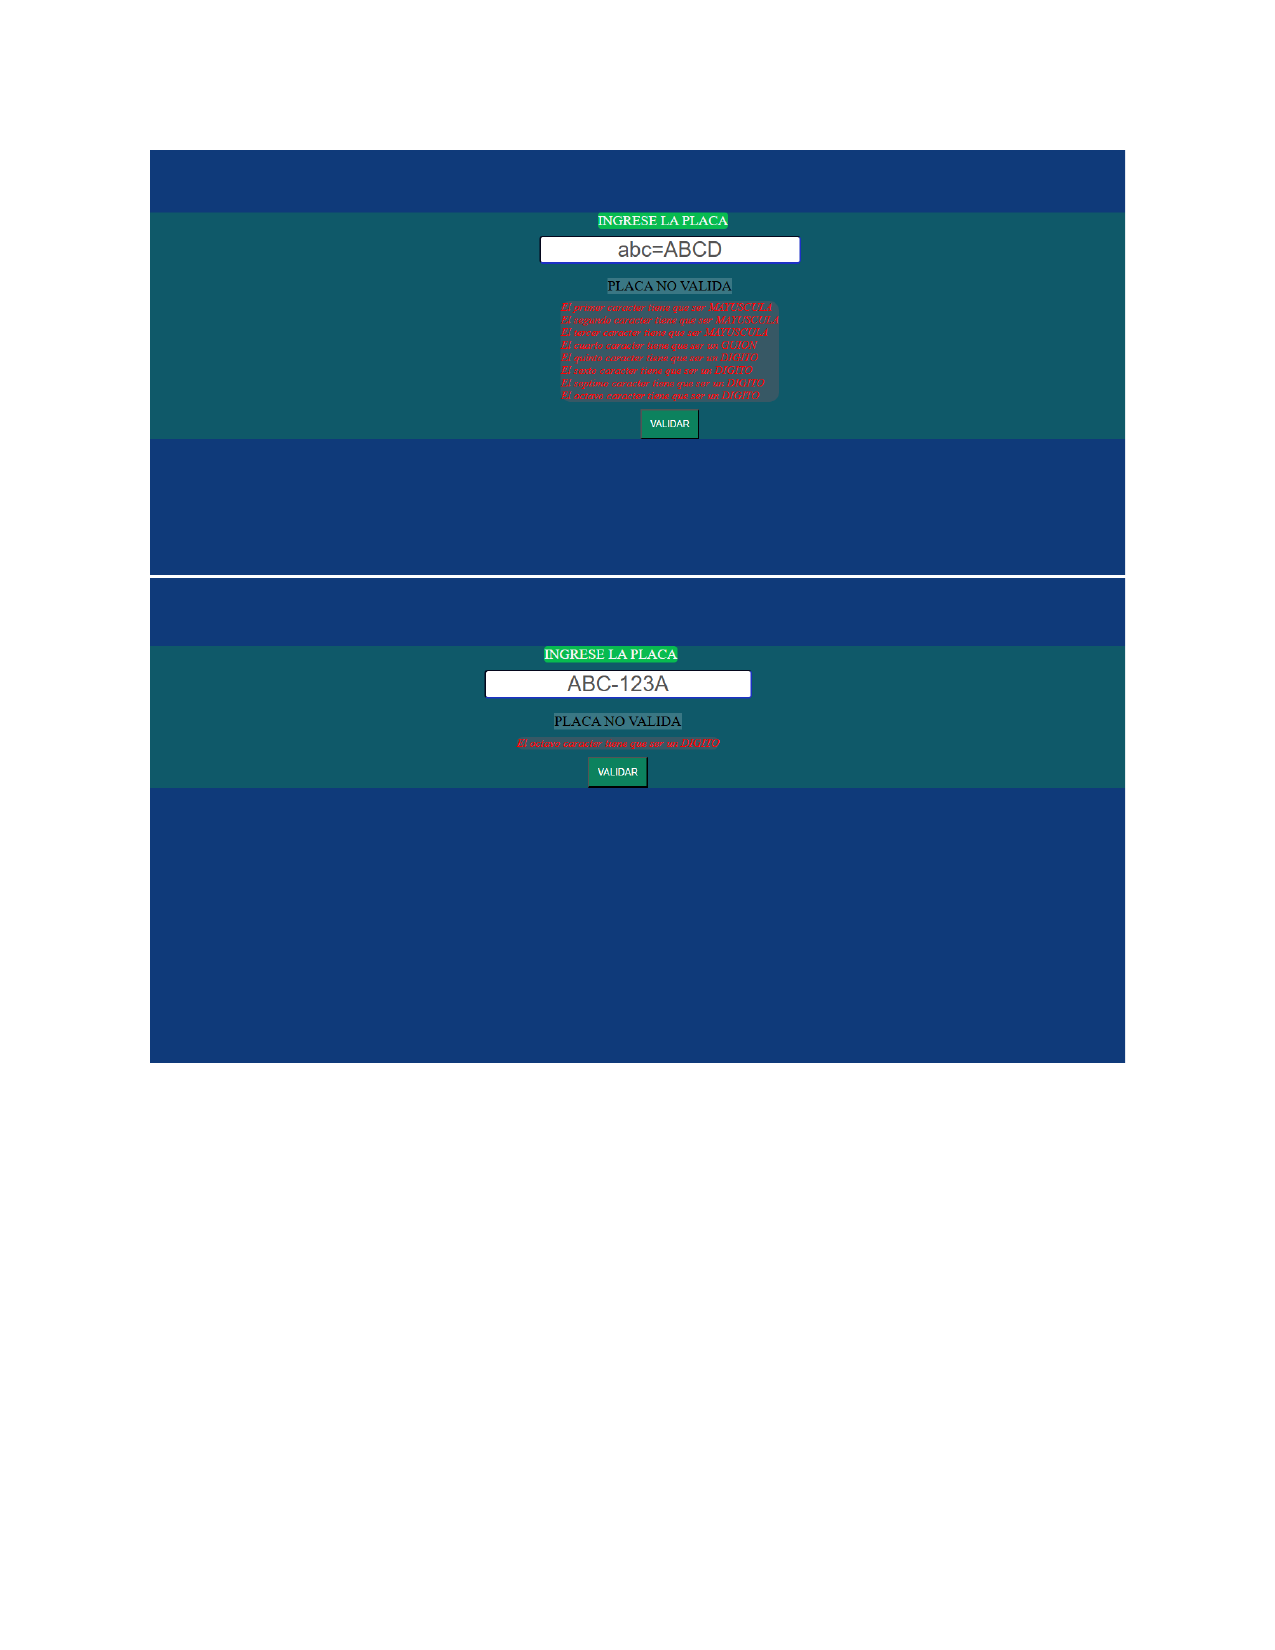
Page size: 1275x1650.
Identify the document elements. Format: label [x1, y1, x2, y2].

picture [150, 578, 1125, 1063]
picture [150, 150, 1125, 575]
